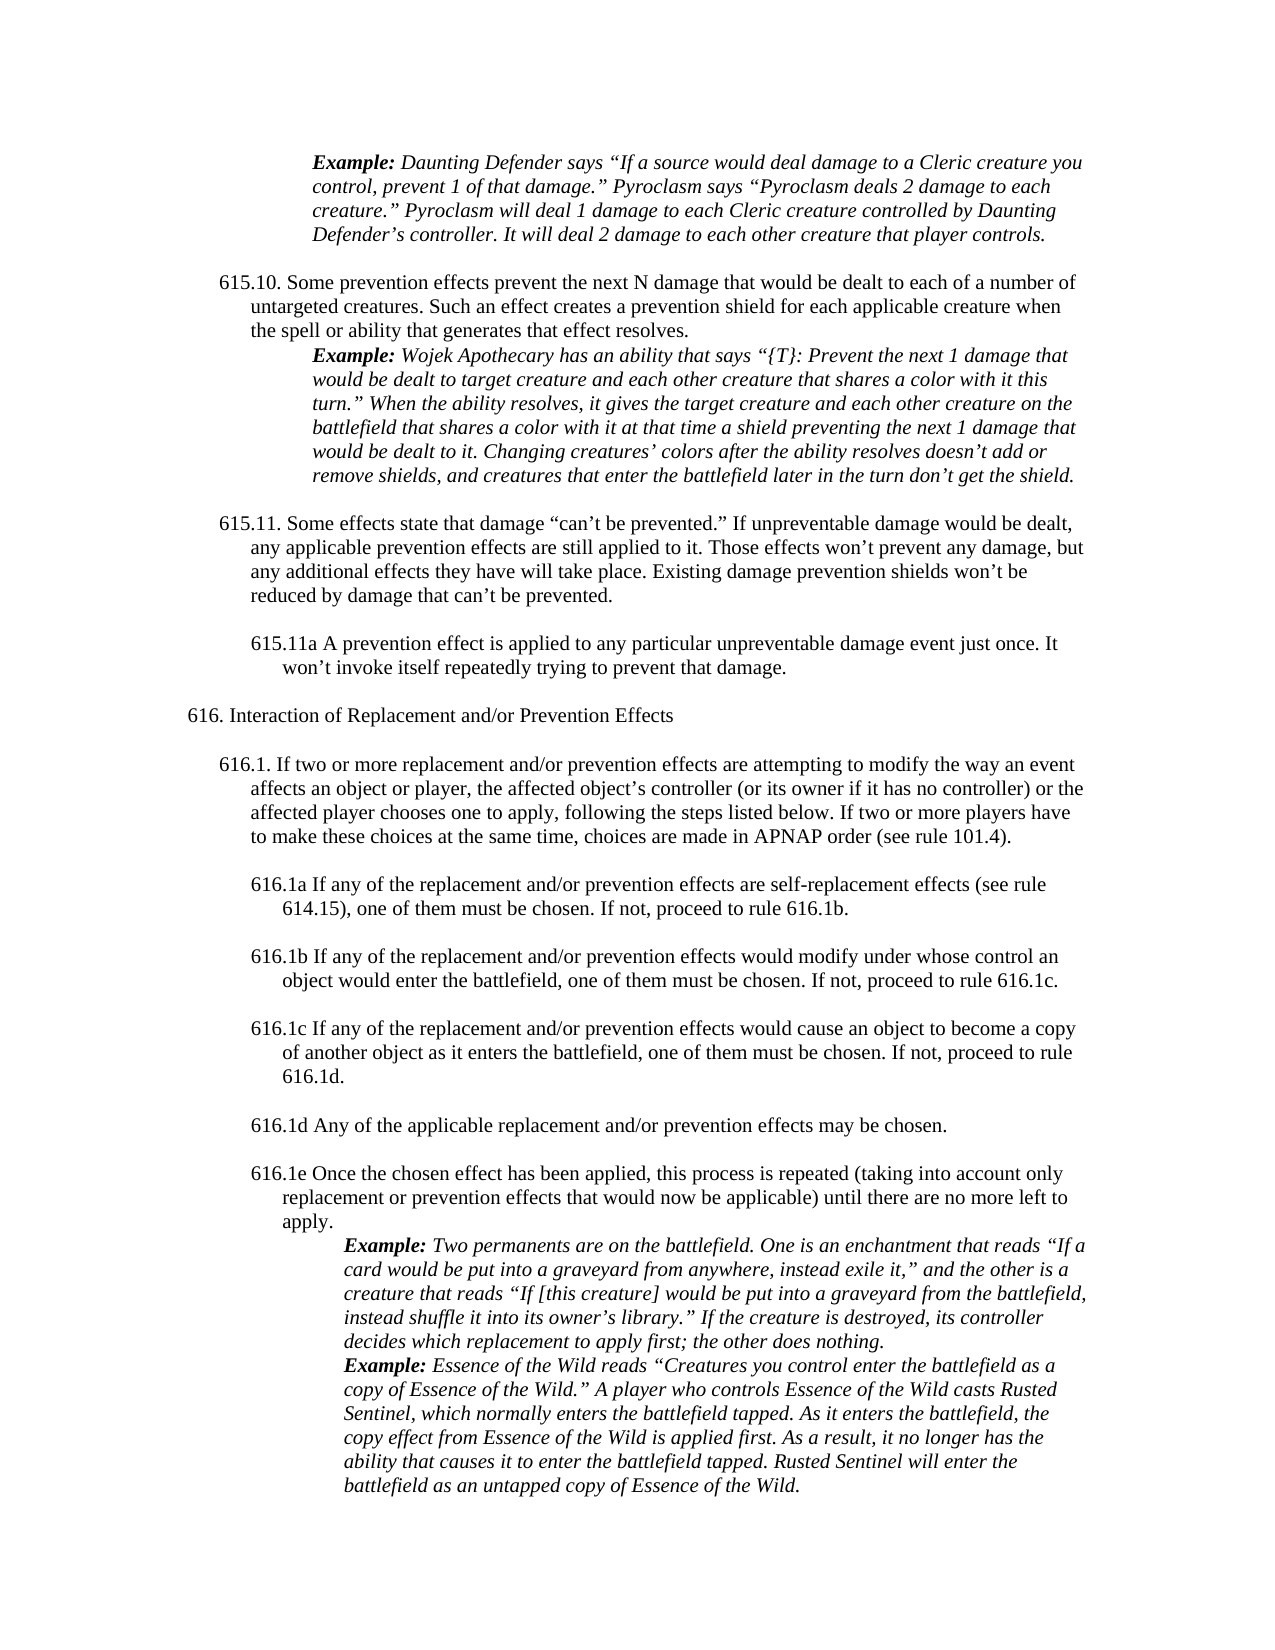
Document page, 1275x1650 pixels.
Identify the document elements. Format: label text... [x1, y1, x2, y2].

text 616.1c If any of the replacement and/or prevention effects would cause an object to become a copy of another object as it enters the battlefield, one of them must be chosen. If not, proceed to rule 616.1d. [251, 1016, 1087, 1088]
text Example: Two permanents are on the battlefield. One is an enchantment that reads “If a card would be put into a graveyard from anywhere, instead exile it,” and the other is a creature that reads “If [this creature] would be put into a graveyard from the battlefield, instead shuffle it into its owner’s library.” If the creature is destroyed, its controller decides which replacement to apply first; the other does nothing. [343, 1233, 1087, 1353]
text 616.1d Any of the applicable replacement and/or prevention effects may be chosen. [251, 1112, 1087, 1137]
text 616.1a If any of the replacement and/or prevention effects are self-replacement effects (see rule 614.15), one of them must be chosen. If not, proceed to rule 616.1b. [251, 872, 1087, 920]
text Example: Daunting Defender says “If a source would deal damage to a Cleric creature you control, prevent 1 of that damage.” Pyroclasm says “Pyroclasm deals 2 damage to each creature.” Pyroclasm will deal 1 damage to each Cleric creature controlled by Daunting Defender’s controller. It will deal 2 damage to each other creature that player controls. [312, 150, 1087, 246]
text 616.1b If any of the replacement and/or prevention effects would modify under whose control an object would enter the battlefield, one of them must be chosen. If not, proceed to rule 616.1c. [251, 944, 1087, 992]
text Example: Essence of the Wild reads “Creatures you control enter the battlefield as a copy of Essence of the Wild.” A player who controls Essence of the Wild casts Rusted Sentinel, which normally enters the battlefield tapped. As it enters the battlefield, the copy effect from Essence of the Wild is applied first. As a result, it no longer has the ability that causes it to enter the battlefield tapped. Rusted Sentinel will enter the battlefield as an untapped copy of Essence of the Wild. [343, 1353, 1087, 1497]
text 616.1. If two or more replacement and/or prevention effects are attempting to modify the way an event affects an object or player, the affected object’s controller (or its owner if it has no controller) or the affected player chooses one to apply, following the steps listed below. If two or more players have to make these choices at the same time, choices are made in APNAP order (see rule 101.4). [219, 752, 1087, 848]
text 615.10. Some prevention effects prevent the next N damage that would be dealt to each of a number of untargeted creatures. Such an effect creates a prevention shield for each applicable creature when the spell or ability that generates that effect resolves. [219, 270, 1087, 342]
text 616.1e Once the chosen effect has been applied, this process is repeated (taking into account only replacement or prevention effects that would now be applicable) until there are no more left to apply. [251, 1161, 1087, 1233]
text 615.11. Some effects state that damage “can’t be prevented.” If unpreventable damage would be dealt, any applicable prevention effects are still applied to it. Those effects won’t prevent any damage, but any additional effects they have will take place. Existing damage prevention shields won’t be reduced by damage that can’t be prevented. [219, 511, 1087, 607]
text 615.11a A prevention effect is applied to any particular unpreventable damage event just once. It won’t invoke itself repeatedly trying to prevent that damage. [251, 631, 1087, 679]
text Example: Wojek Apothecary has an ability that says “{T}: Prevent the next 1 damage that would be dealt to target creature and each other creature that shares a color with it this turn.” When the ability resolves, it gives the target creature and each other creature on the battlefield that shares a color with it at that time a shield preventing the next 1 damage that would be dealt to it. Changing creatures’ colors after the ability resolves doesn’t add or remove shields, and creatures that enter the battlefield later in the turn don’t get the shield. [312, 342, 1087, 487]
text 616. Interaction of Replacement and/or Prevention Effects [187, 703, 1087, 727]
